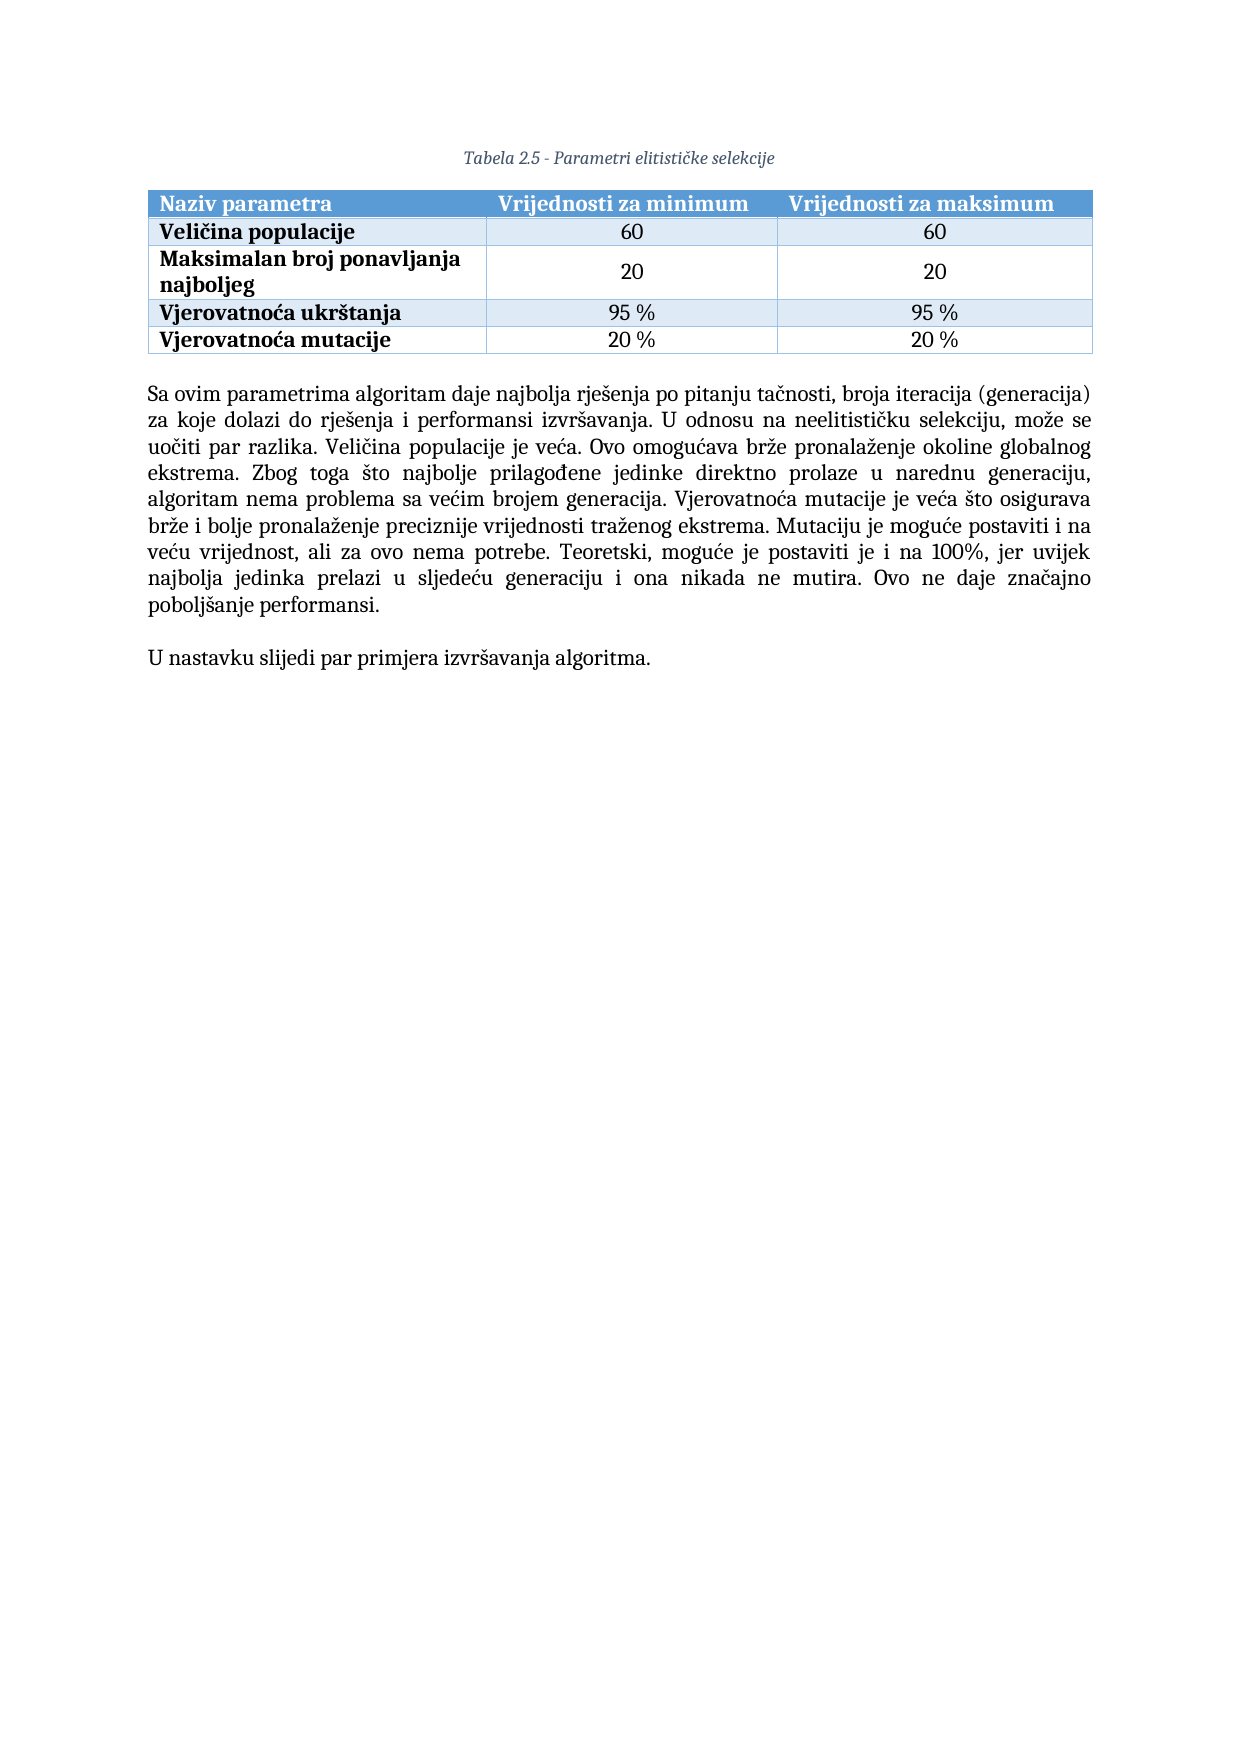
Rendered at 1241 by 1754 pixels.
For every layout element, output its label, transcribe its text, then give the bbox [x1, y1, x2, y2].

table_cell Veličina populacije [149, 219, 486, 245]
table_cell 60 [778, 219, 1092, 245]
table_cell 95 % [778, 300, 1092, 326]
table_cell 60 [487, 219, 777, 245]
table_cell Maksimalan broj ponavljanja najboljeg [149, 246, 486, 298]
table_cell Vjerovatnoća ukrštanja [149, 300, 486, 326]
text U nastavku slijedi par primjera izvršavanja algoritma. [148, 644, 1093, 671]
table_cell 20 % [487, 327, 777, 353]
table_cell 20 % [778, 327, 1092, 353]
table_cell 20 [487, 246, 777, 298]
table_cell Vjerovatnoća mutacije [149, 327, 486, 353]
table_header Naziv parametra [149, 191, 486, 217]
text Tabela 2.5 - Parametri elitističke selekcije [148, 148, 1093, 169]
text Sa ovim parametrima algoritam daje najbolja rješenja po pitanju tačnosti, broja iteracija (generacija) za koje dolazi do rješenja i performansi izvršavanja. U odnosu na neelitističku selekciju, može se uočiti par razlika. Veličina populacije je veća. Ovo omogućava brže pronalaženje okoline globalnog ekstrema. Zbog toga što najbolje prilagođene jedinke direktno prolaze u narednu generaciju, algoritam nema problema sa većim brojem generacija. Vjerovatnoća mutacije je veća što osigurava brže i bolje pronalaženje preciznije vrijednosti traženog ekstrema. Mutaciju je moguće postaviti i na veću vrijednost, ali za ovo nema potrebe. Teoretski, moguće je postaviti je i na 100%, jer uvijek najbolja jedinka prelazi u sljedeću generaciju i ona nikada ne mutira. Ovo ne daje značajno poboljšanje performansi. [148, 381, 1093, 618]
table_header Vrijednosti za minimum [487, 191, 777, 217]
table_cell 20 [778, 246, 1092, 298]
table_cell 95 % [487, 300, 777, 326]
table_header Vrijednosti za maksimum [778, 191, 1092, 217]
